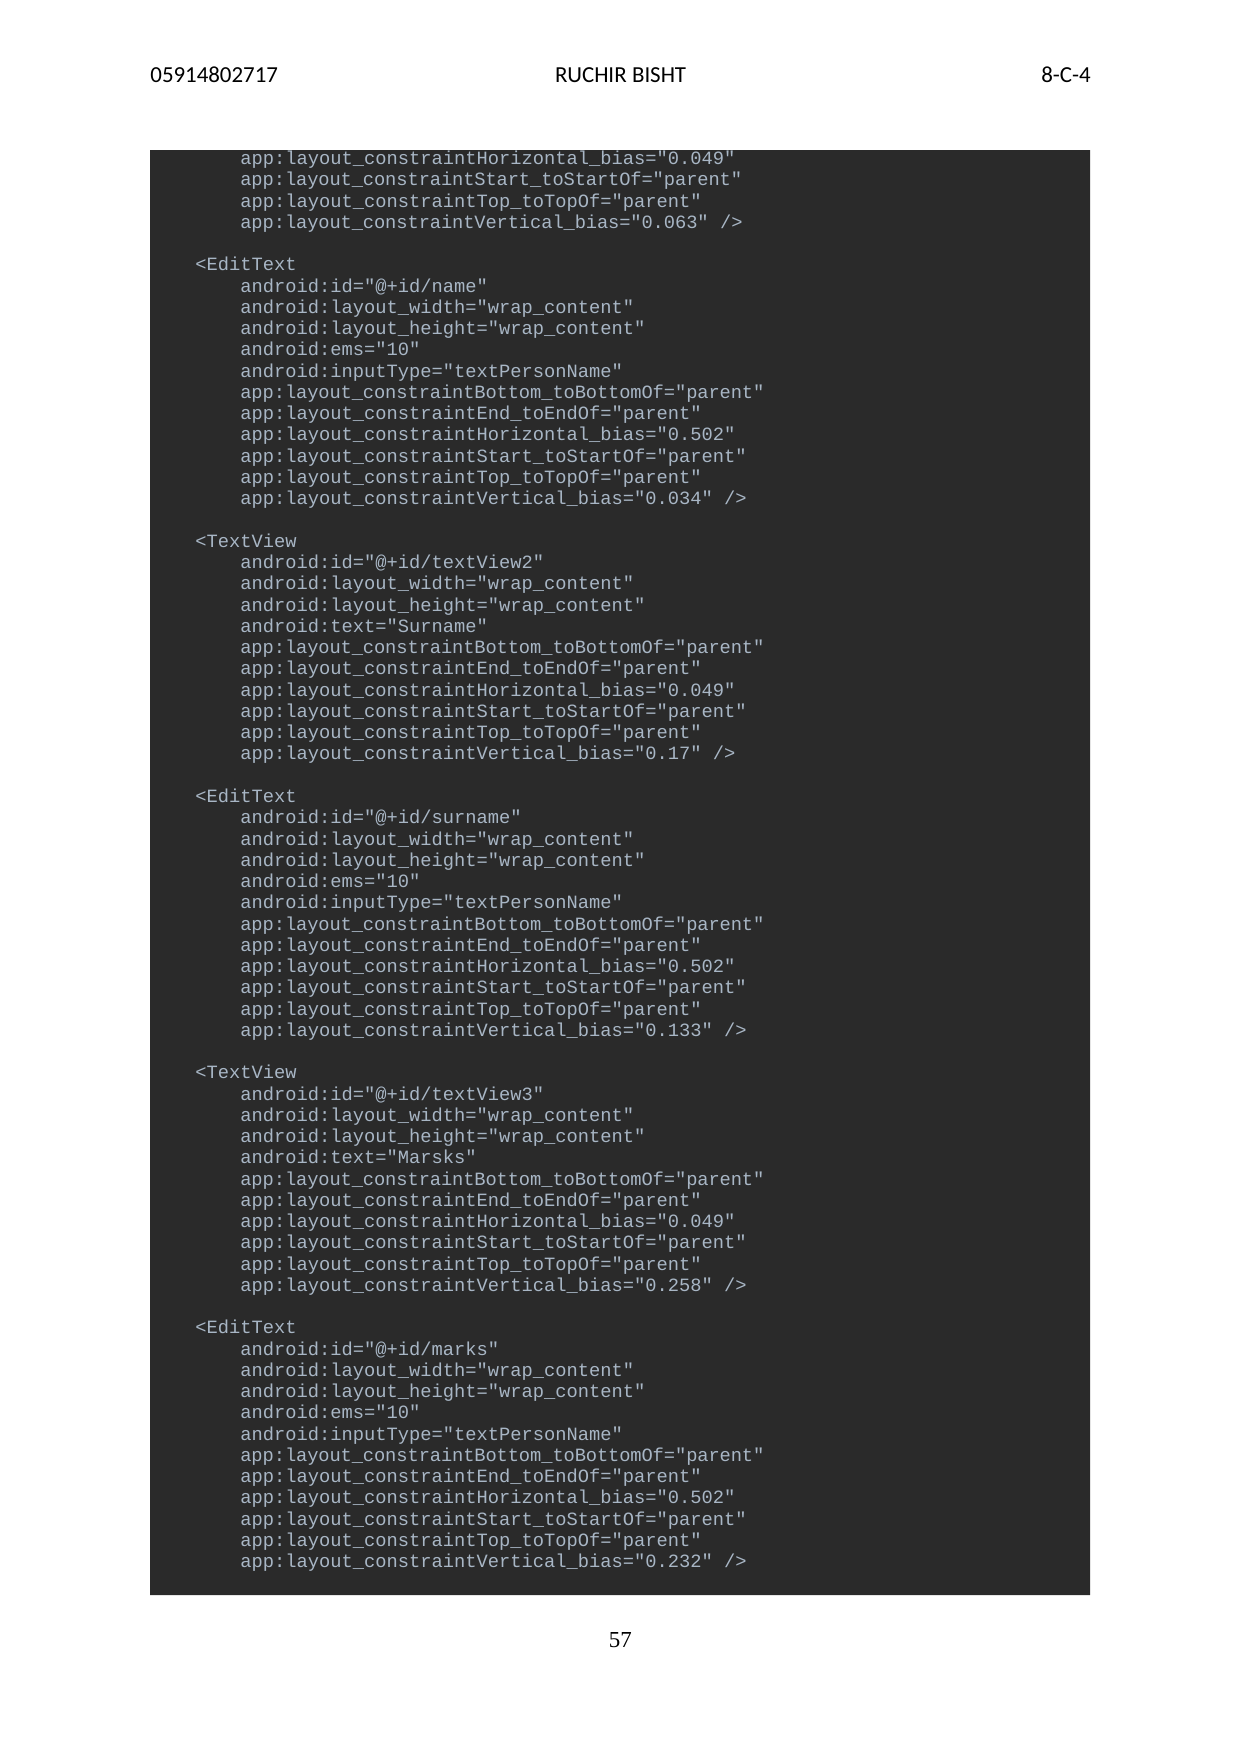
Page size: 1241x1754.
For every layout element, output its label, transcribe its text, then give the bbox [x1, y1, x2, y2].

text <EditText [195, 255, 1151, 276]
text android:id="@+id/textView2" android:layout_width="wrap_content" android:layout_height="wrap_content" android:text="Surname" app:layout_constraintBottom_toBottomOf="parent" app:layout_constraintEnd_toEndOf="parent" app:layout_constraintHorizontal_bias="0.049" app:layout_constraintStart_toStartOf="parent" app:layout_constraintTop_toTopOf="parent" app:layout_constraintVertical_bias="0.17" /> [240, 553, 848, 765]
text android:id="@+id/textView3" android:layout_width="wrap_content" android:layout_height="wrap_content" android:text="Marsks" app:layout_constraintBottom_toBottomOf="parent" app:layout_constraintEnd_toEndOf="parent" app:layout_constraintHorizontal_bias="0.049" app:layout_constraintStart_toStartOf="parent" app:layout_constraintTop_toTopOf="parent" app:layout_constraintVertical_bias="0.258" /> [240, 1084, 848, 1297]
text <TextView [195, 1063, 1151, 1084]
text android:id="@+id/marks" android:layout_width="wrap_content" android:layout_height="wrap_content" android:ems="10" android:inputType="textPersonName" app:layout_constraintBottom_toBottomOf="parent" app:layout_constraintEnd_toEndOf="parent" app:layout_constraintHorizontal_bias="0.502" app:layout_constraintStart_toStartOf="parent" app:layout_constraintTop_toTopOf="parent" app:layout_constraintVertical_bias="0.232" /> [240, 1339, 779, 1573]
text app:layout_constraintHorizontal_bias="0.049" app:layout_constraintStart_toStartOf="parent" app:layout_constraintTop_toTopOf="parent" app:layout_constraintVertical_bias="0.063" /> [240, 149, 1151, 234]
text <EditText [195, 787, 1151, 808]
text <EditText [195, 1318, 1151, 1339]
text <TextView [195, 532, 1151, 553]
text android:id="@+id/surname" android:layout_width="wrap_content" android:layout_height="wrap_content" android:ems="10" android:inputType="textPersonName" app:layout_constraintBottom_toBottomOf="parent" app:layout_constraintEnd_toEndOf="parent" app:layout_constraintHorizontal_bias="0.502" app:layout_constraintStart_toStartOf="parent" app:layout_constraintTop_toTopOf="parent" app:layout_constraintVertical_bias="0.133" /> [240, 808, 779, 1042]
text android:id="@+id/name" android:layout_width="wrap_content" android:layout_height="wrap_content" android:ems="10" android:inputType="textPersonName" app:layout_constraintBottom_toBottomOf="parent" app:layout_constraintEnd_toEndOf="parent" app:layout_constraintHorizontal_bias="0.502" app:layout_constraintStart_toStartOf="parent" app:layout_constraintTop_toTopOf="parent" app:layout_constraintVertical_bias="0.034" /> [240, 276, 779, 510]
